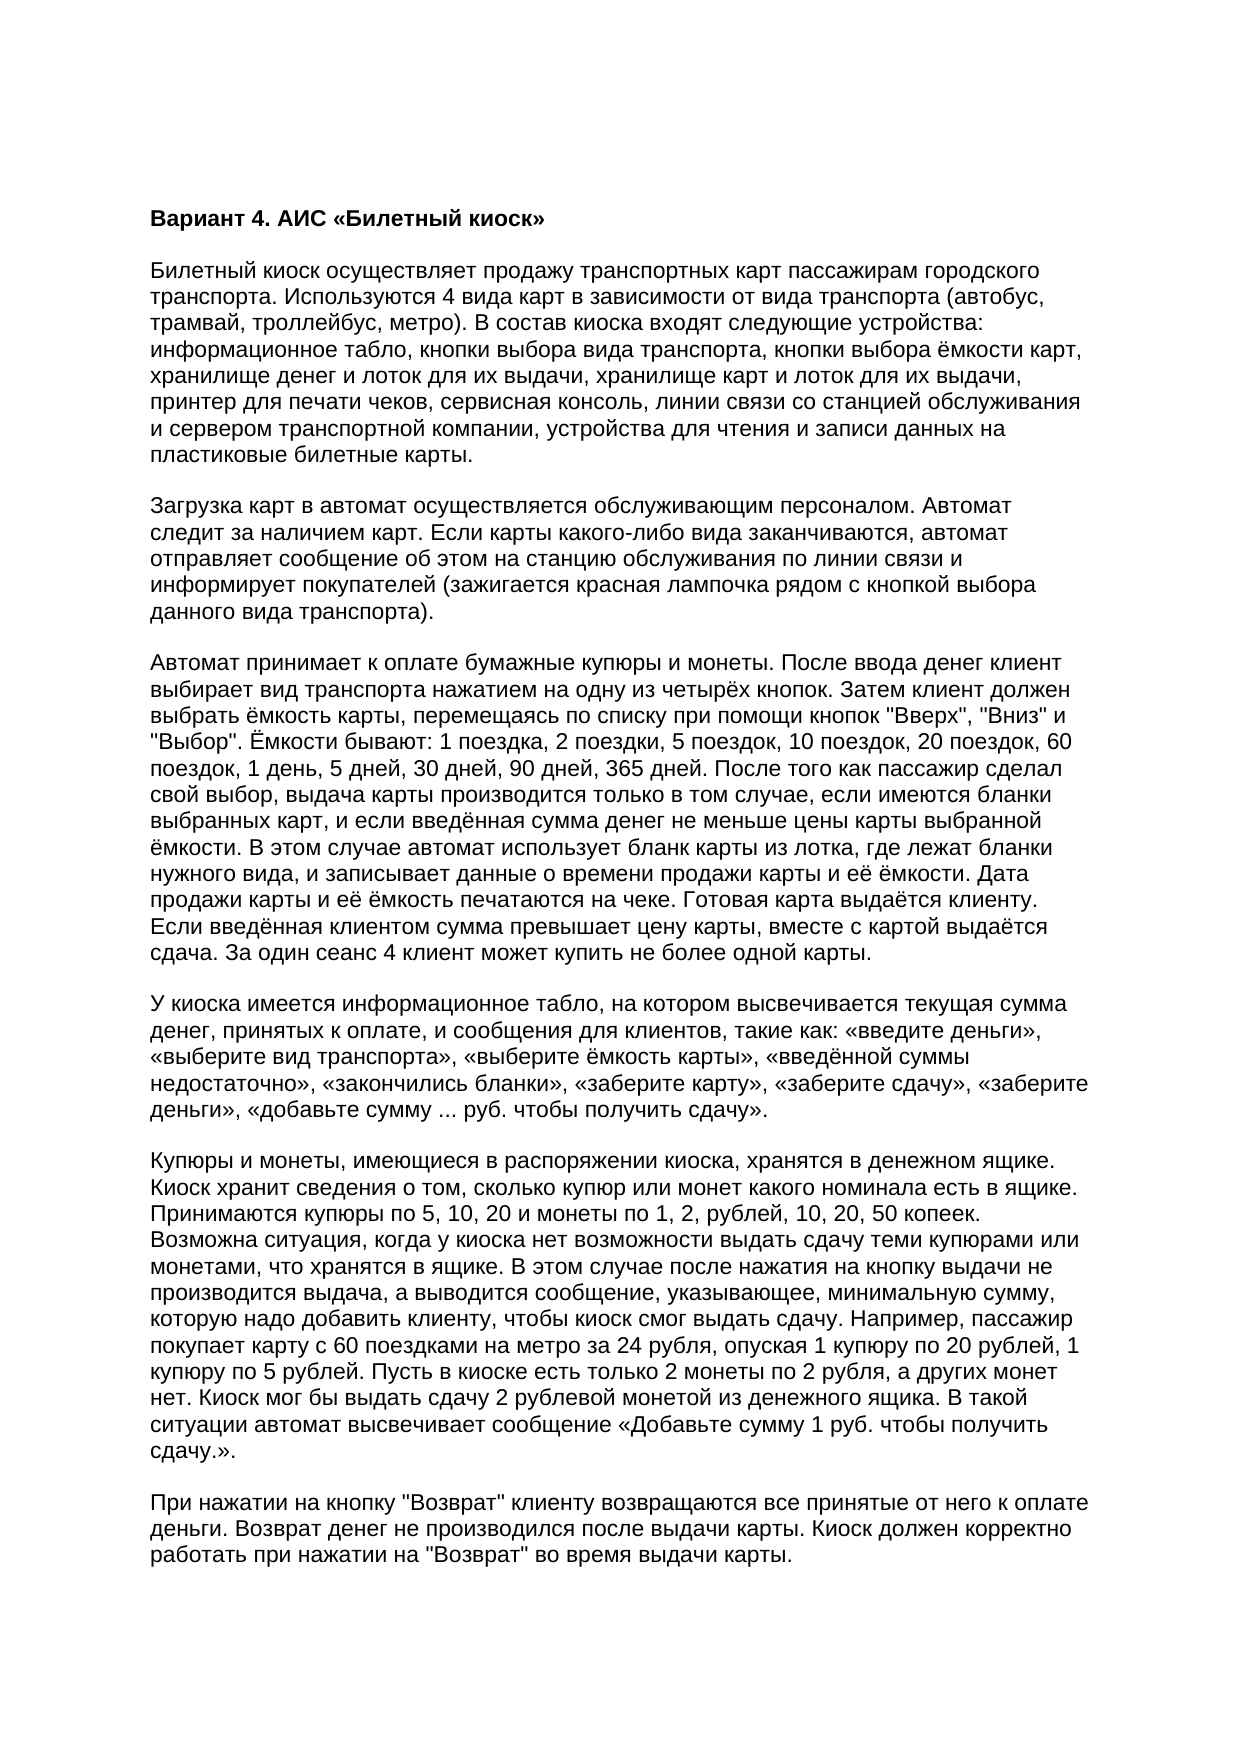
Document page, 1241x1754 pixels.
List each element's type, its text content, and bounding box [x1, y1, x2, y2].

text Вариант 4. АИС «Билетный киоск» [150, 205, 1090, 232]
text Автомат принимает к оплате бумажные купюры и монеты. После ввода денег клиент выбирает вид транспорта нажатием на одну из четырёх кнопок. Затем клиент должен выбрать ёмкость карты, перемещаясь по списку при помощи кнопок "Вверх", "Вниз" и "Выбор". Ёмкости бывают: 1 поездка, 2 поездки, 5 поездок, 10 поездок, 20 поездок, 60 поездок, 1 день, 5 дней, 30 дней, 90 дней, 365 дней. После того как пассажир сделал свой выбор, выдача карты производится только в том случае, если имеются бланки выбранных карт, и если введённая сумма денег не меньше цены карты выбранной ёмкости. В этом случае автомат использует бланк карты из лотка, где лежат бланки нужного вида, и записывает данные о времени продажи карты и её ёмкости. Дата продажи карты и её ёмкость печатаются на чеке. Готовая карта выдаётся клиенту. Если введённая клиентом сумма превышает цену карты, вместе с картой выдаётся сдача. За один сеанс 4 клиент может купить не более одной карты. [150, 649, 1090, 965]
text Загрузка карт в автомат осуществляется обслуживающим персоналом. Автомат следит за наличием карт. Если карты какого-либо вида заканчиваются, автомат отправляет сообщение об этом на станцию обслуживания по линии связи и информирует покупателей (зажигается красная лампочка рядом с кнопкой выбора данного вида транспорта). [150, 492, 1090, 624]
text Билетный киоск осуществляет продажу транспортных карт пассажирам городского транспорта. Используются 4 вида карт в зависимости от вида транспорта (автобус, трамвай, троллейбус, метро). В состав киоска входят следующие устройства: информационное табло, кнопки выбора вида транспорта, кнопки выбора ёмкости карт, хранилище денег и лоток для их выдачи, хранилище карт и лоток для их выдачи, принтер для печати чеков, сервисная консоль, линии связи со станцией обслуживания и сервером транспортной компании, устройства для чтения и записи данных на пластиковые билетные карты. [150, 257, 1090, 467]
text При нажатии на кнопку "Возврат" клиенту возвращаются все принятые от него к оплате деньги. Возврат денег не производился после выдачи карты. Киоск должен корректно работать при нажатии на "Возврат" во время выдачи карты. [150, 1488, 1090, 1567]
text Купюры и монеты, имеющиеся в распоряжении киоска, хранятся в денежном ящике. Киоск хранит сведения о том, сколько купюр или монет какого номинала есть в ящике. Принимаются купюры по 5, 10, 20 и монеты по 1, 2, рублей, 10, 20, 50 копеек. Возможна ситуация, когда у киоска нет возможности выдать сдачу теми купюрами или монетами, что хранятся в ящике. В этом случае после нажатия на кнопку выдачи не производится выдача, а выводится сообщение, указывающее, минимальную сумму, которую надо добавить клиенту, чтобы киоск смог выдать сдачу. Например, пассажир покупает карту с 60 поездками на метро за 24 рубля, опуская 1 купюру по 20 рублей, 1 купюру по 5 рублей. Пусть в киоске есть только 2 монеты по 2 рубля, а других монет нет. Киоск мог бы выдать сдачу 2 рублевой монетой из денежного ящика. В такой ситуации автомат высвечивает сообщение «Добавьте сумму 1 руб. чтобы получить сдачу.». [150, 1147, 1090, 1463]
text У киоска имеется информационное табло, на котором высвечивается текущая сумма денег, принятых к оплате, и сообщения для клиентов, такие как: «введите деньги», «выберите вид транспорта», «выберите ёмкость карты», «введённой суммы недостаточно», «закончились бланки», «заберите карту», «заберите сдачу», «заберите деньги», «добавьте сумму ... руб. чтобы получить сдачу». [150, 990, 1090, 1122]
